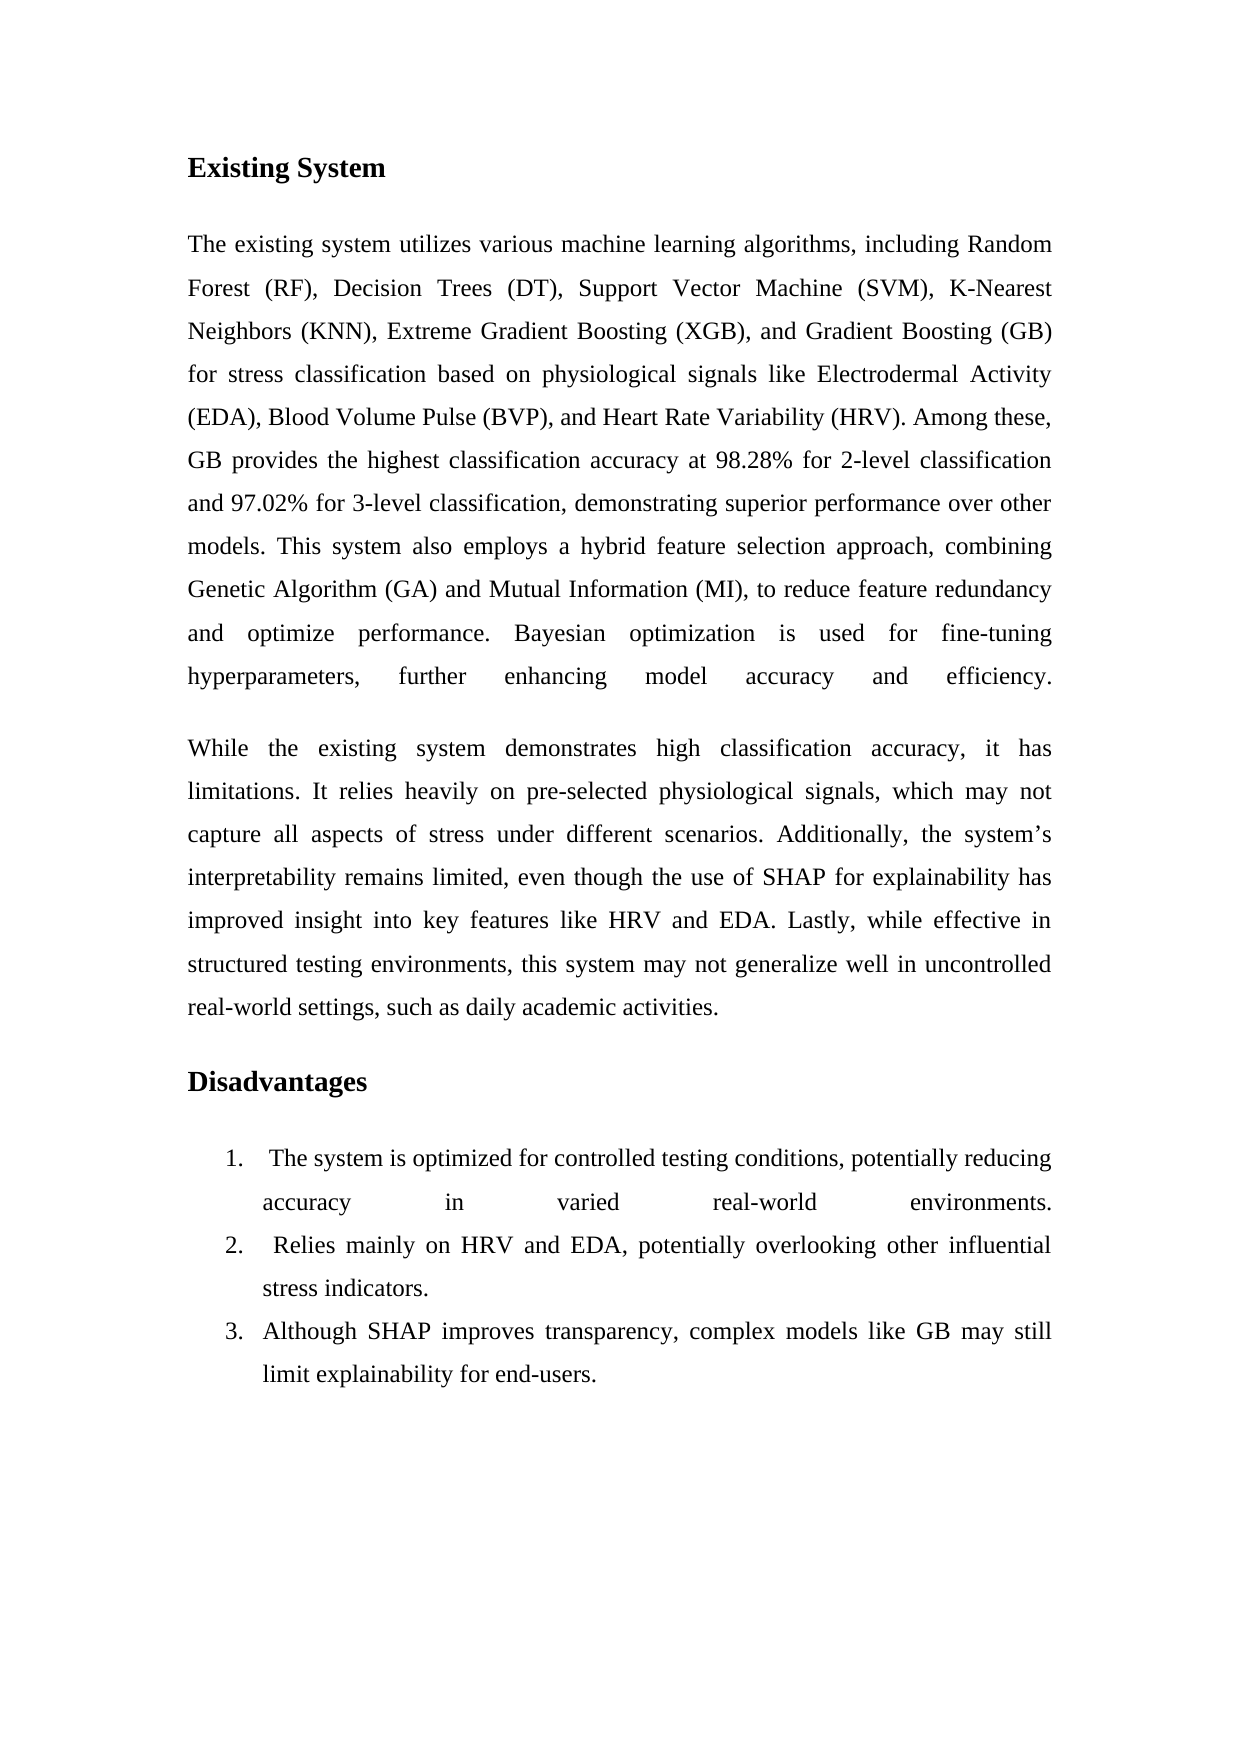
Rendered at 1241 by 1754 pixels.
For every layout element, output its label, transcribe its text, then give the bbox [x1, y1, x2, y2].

list Although SHAP improves transparency, complex models like GB may still limit explainability for end-users. [225, 1316, 1053, 1388]
subtitle Existing System [187, 150, 1053, 183]
text The existing system utilizes various machine learning algorithms, including Random Forest (RF), Decision Trees (DT), Support Vector Machine (SVM), K-Nearest Neighbors (KNN), Extreme Gradient Boosting (XGB), and Gradient Boosting (GB) for stress classification based on physiological signals like Electrodermal Activity (EDA), Blood Volume Pulse (BVP), and Heart Rate Variability (HRV). Among these, GB provides the highest classification accuracy at 98.28% for 2-level classification and 97.02% for 3-level classification, demonstrating superior performance over other models. This system also employs a hybrid feature selection approach, combining Genetic Algorithm (GA) and Mutual Information (MI), to reduce feature redundancy and optimize performance. Bayesian optimization is used for fine-tuning hyperparameters, further enhancing model accuracy and efficiency. [187, 229, 1053, 689]
subtitle Disadvantages [187, 1064, 1053, 1098]
list The system is optimized for controlled testing conditions, potentially reducing accuracy in varied real-world environments. [225, 1143, 1053, 1215]
text While the existing system demonstrates high classification accuracy, it has limitations. It relies heavily on pre-selected physiological signals, which may not capture all aspects of stress under different scenarios. Additionally, the system’s interpretability remains limited, even though the use of SHAP for explainability has improved insight into key features like HRV and EDA. Lastly, while effective in structured testing environments, this system may not generalize well in uncontrolled real-world settings, such as daily academic activities. [187, 733, 1053, 1021]
list Relies mainly on HRV and EDA, potentially overlooking other influential stress indicators. [225, 1230, 1053, 1302]
